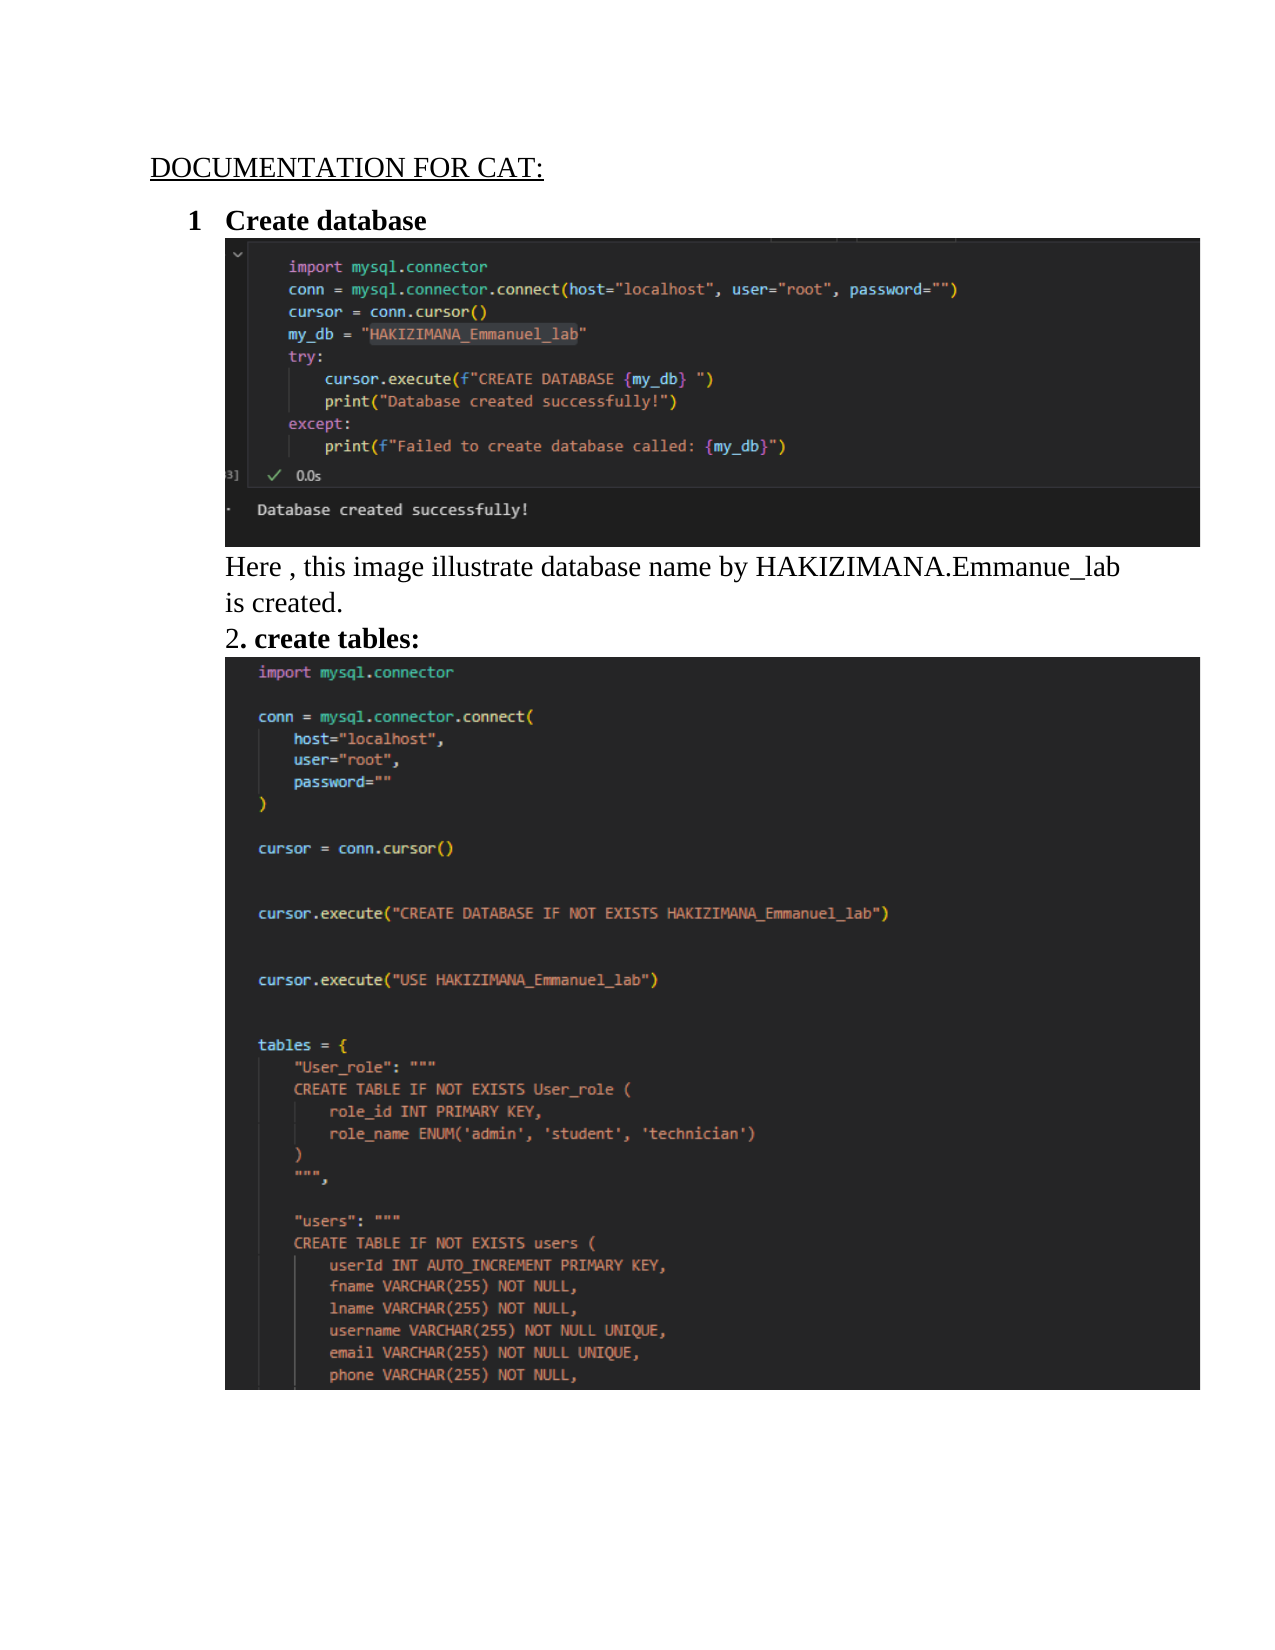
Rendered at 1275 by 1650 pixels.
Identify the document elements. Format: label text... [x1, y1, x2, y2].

picture [225, 238, 1200, 547]
list 2. create tables: [225, 621, 1125, 655]
text DOCUMENTATION FOR CAT: [150, 150, 1125, 183]
list Here , this image illustrate database name by HAKIZIMANA.Emmanue_lab is created. [225, 549, 1125, 619]
picture [225, 657, 1200, 1390]
list Create database [187, 203, 1125, 236]
